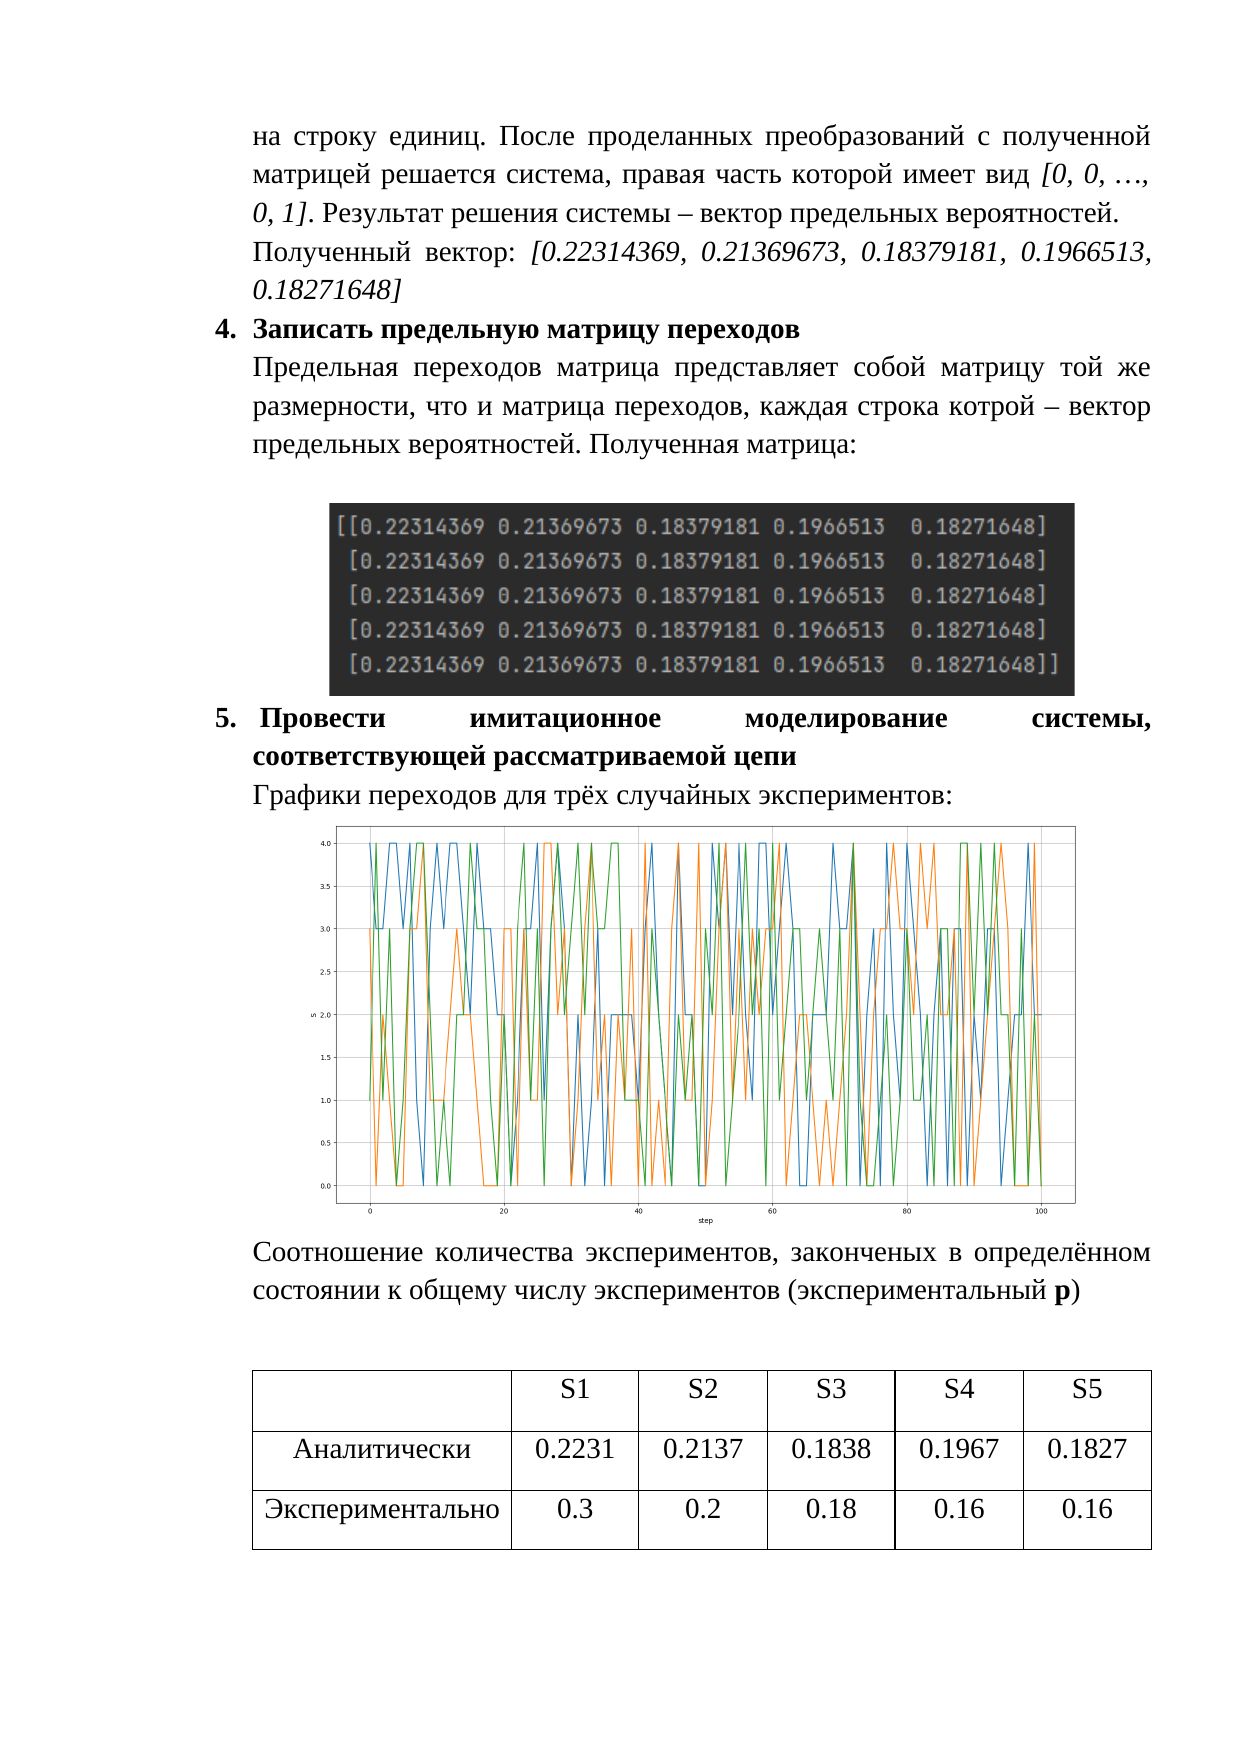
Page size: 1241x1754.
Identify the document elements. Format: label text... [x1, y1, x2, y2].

table_header S2 [639, 1371, 767, 1431]
table_cell 0.16 [896, 1491, 1023, 1549]
table_cell 0.16 [1024, 1491, 1151, 1549]
table_header S1 [512, 1371, 638, 1431]
table_cell 0.2137 [639, 1432, 767, 1490]
picture [329, 503, 1075, 696]
list Предельная переходов матрица представляет собой матрицу той же размерности, что и матрица переходов, каждая строка котрой – вектор предельных вероятностей. Полученная матрица: [252, 349, 1152, 460]
list Соотношение количества экспериментов, законченых в определённом состоянии к общему числу экспериментов (экспериментальный p) [252, 1234, 1152, 1306]
picture [299, 815, 1105, 1230]
list Записать предельную матрицу переходов [215, 311, 1152, 344]
table_header [253, 1371, 511, 1431]
list Полученный вектор: [0.22314369, 0.21369673, 0.18379181, 0.1966513, 0.18271648] [252, 234, 1152, 306]
table_cell 0.1967 [896, 1432, 1023, 1490]
table_cell 0.18 [768, 1491, 894, 1549]
table_cell 0.2231 [512, 1432, 638, 1490]
list Графики переходов для трёх случайных экспериментов: [252, 777, 1152, 811]
table_cell Экспериментально [253, 1491, 511, 1549]
table_cell Аналитически [253, 1432, 511, 1490]
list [252, 118, 1152, 229]
table_header S4 [896, 1371, 1023, 1431]
table_header S5 [1024, 1371, 1151, 1431]
table_header S3 [768, 1371, 894, 1431]
table_cell 0.3 [512, 1491, 638, 1549]
table_cell 0.1838 [768, 1432, 894, 1490]
table_cell 0.1827 [1024, 1432, 1151, 1490]
list Провести имитационное моделирование системы, соответствующей рассматриваемой цепи [215, 700, 1152, 772]
table_cell 0.2 [639, 1491, 767, 1549]
